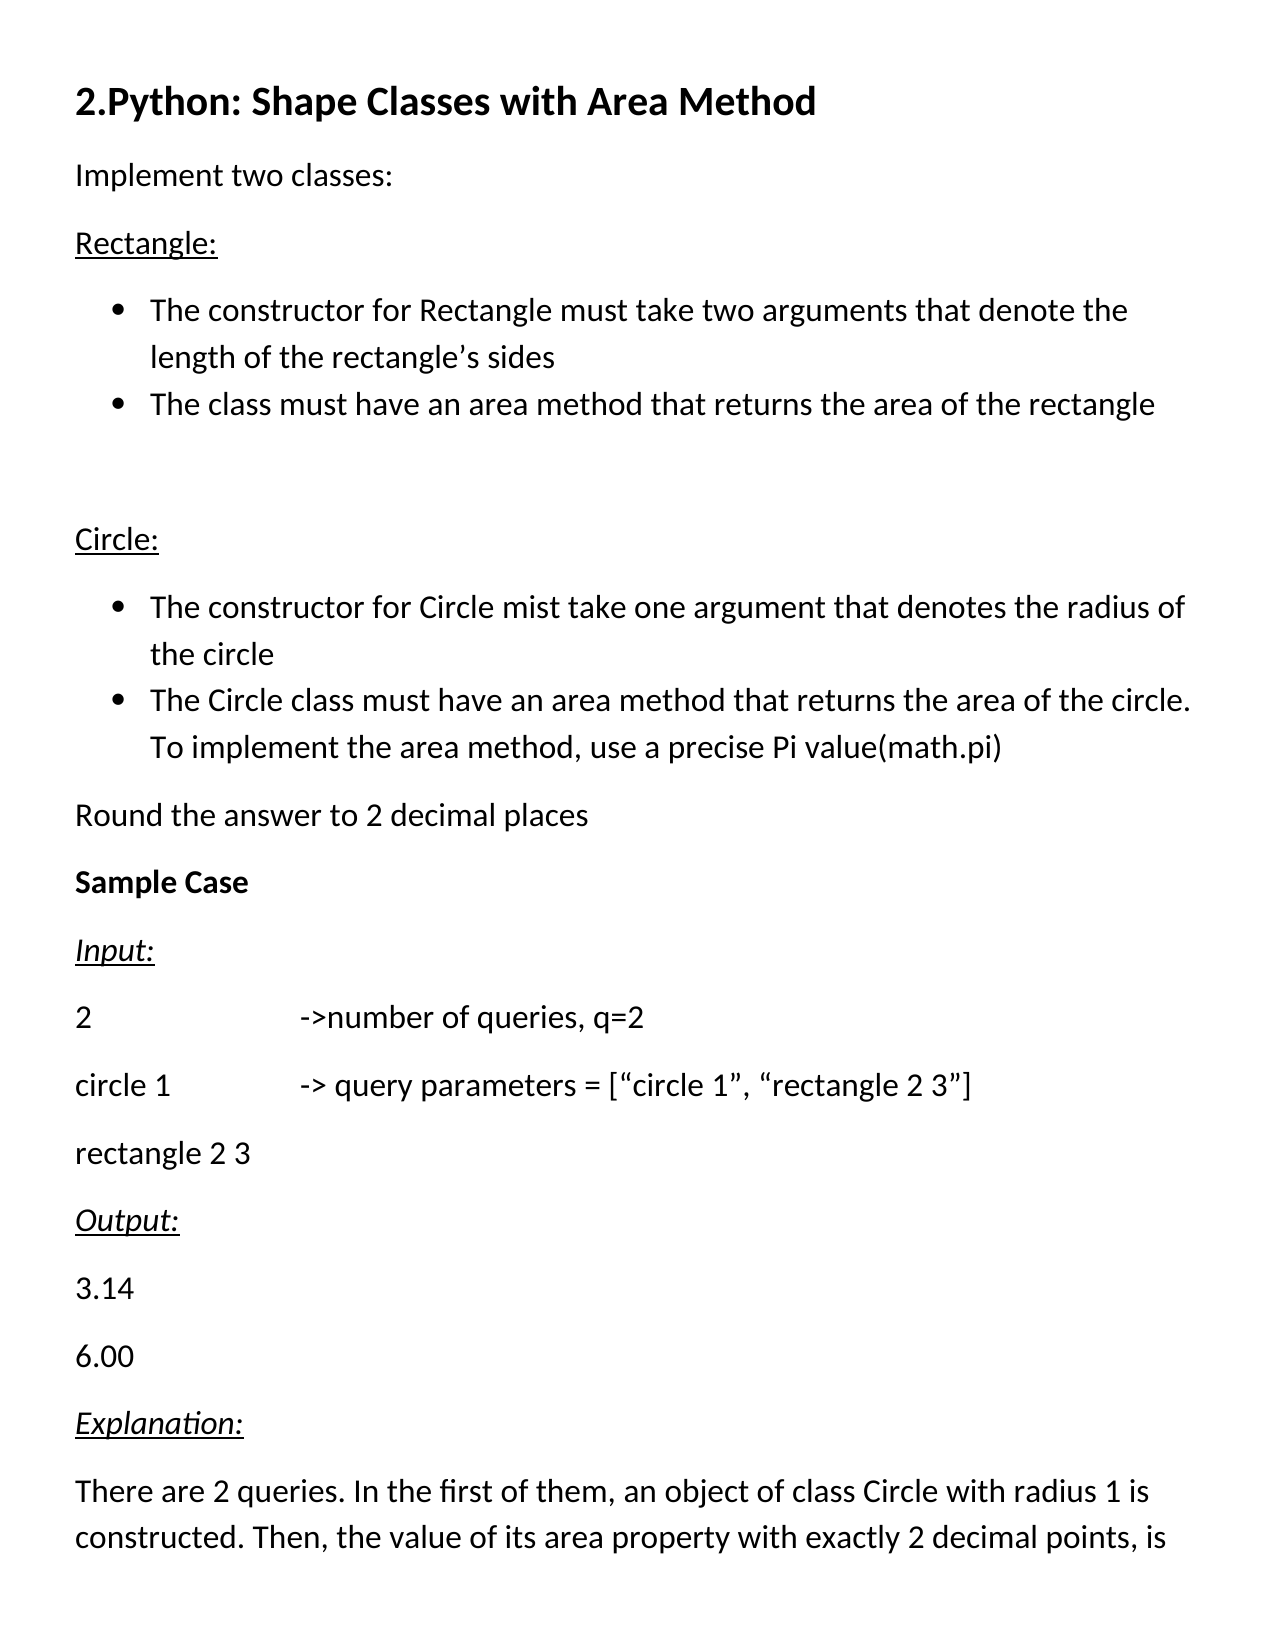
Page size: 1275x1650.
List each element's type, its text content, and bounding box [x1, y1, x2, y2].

text Input: [75, 929, 1200, 970]
text Round the answer to 2 decimal places [75, 794, 1200, 834]
list The Circle class must have an area method that returns the area of the circle. To implement the area method, use a precise Pi value(math.pi) [112, 679, 1200, 767]
list The class must have an area method that returns the area of the rectangle [112, 383, 1200, 424]
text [75, 1470, 1200, 1557]
text rectangle 2 3 [75, 1132, 1200, 1172]
text 3.14 [75, 1267, 1200, 1308]
text Explanation: [75, 1402, 1200, 1443]
text Sample Case [75, 861, 1200, 902]
text Implement two classes: [75, 154, 1200, 195]
text Output: [75, 1199, 1200, 1240]
list The constructor for Rectangle must take two arguments that denote the length of the rectangle’s sides [112, 289, 1200, 377]
text Rectangle: [75, 222, 1200, 263]
text circle 1 -> query parameters = [“circle 1”, “rectangle 2 3”] [75, 1064, 1200, 1105]
list The constructor for Circle mist take one argument that denotes the radius of the circle [112, 586, 1200, 673]
text 6.00 [75, 1334, 1200, 1375]
text Circle: [75, 518, 1200, 559]
text 2.Python: Shape Classes with Area Method [75, 75, 1200, 126]
text 2 ->number of queries, q=2 [75, 997, 1200, 1037]
